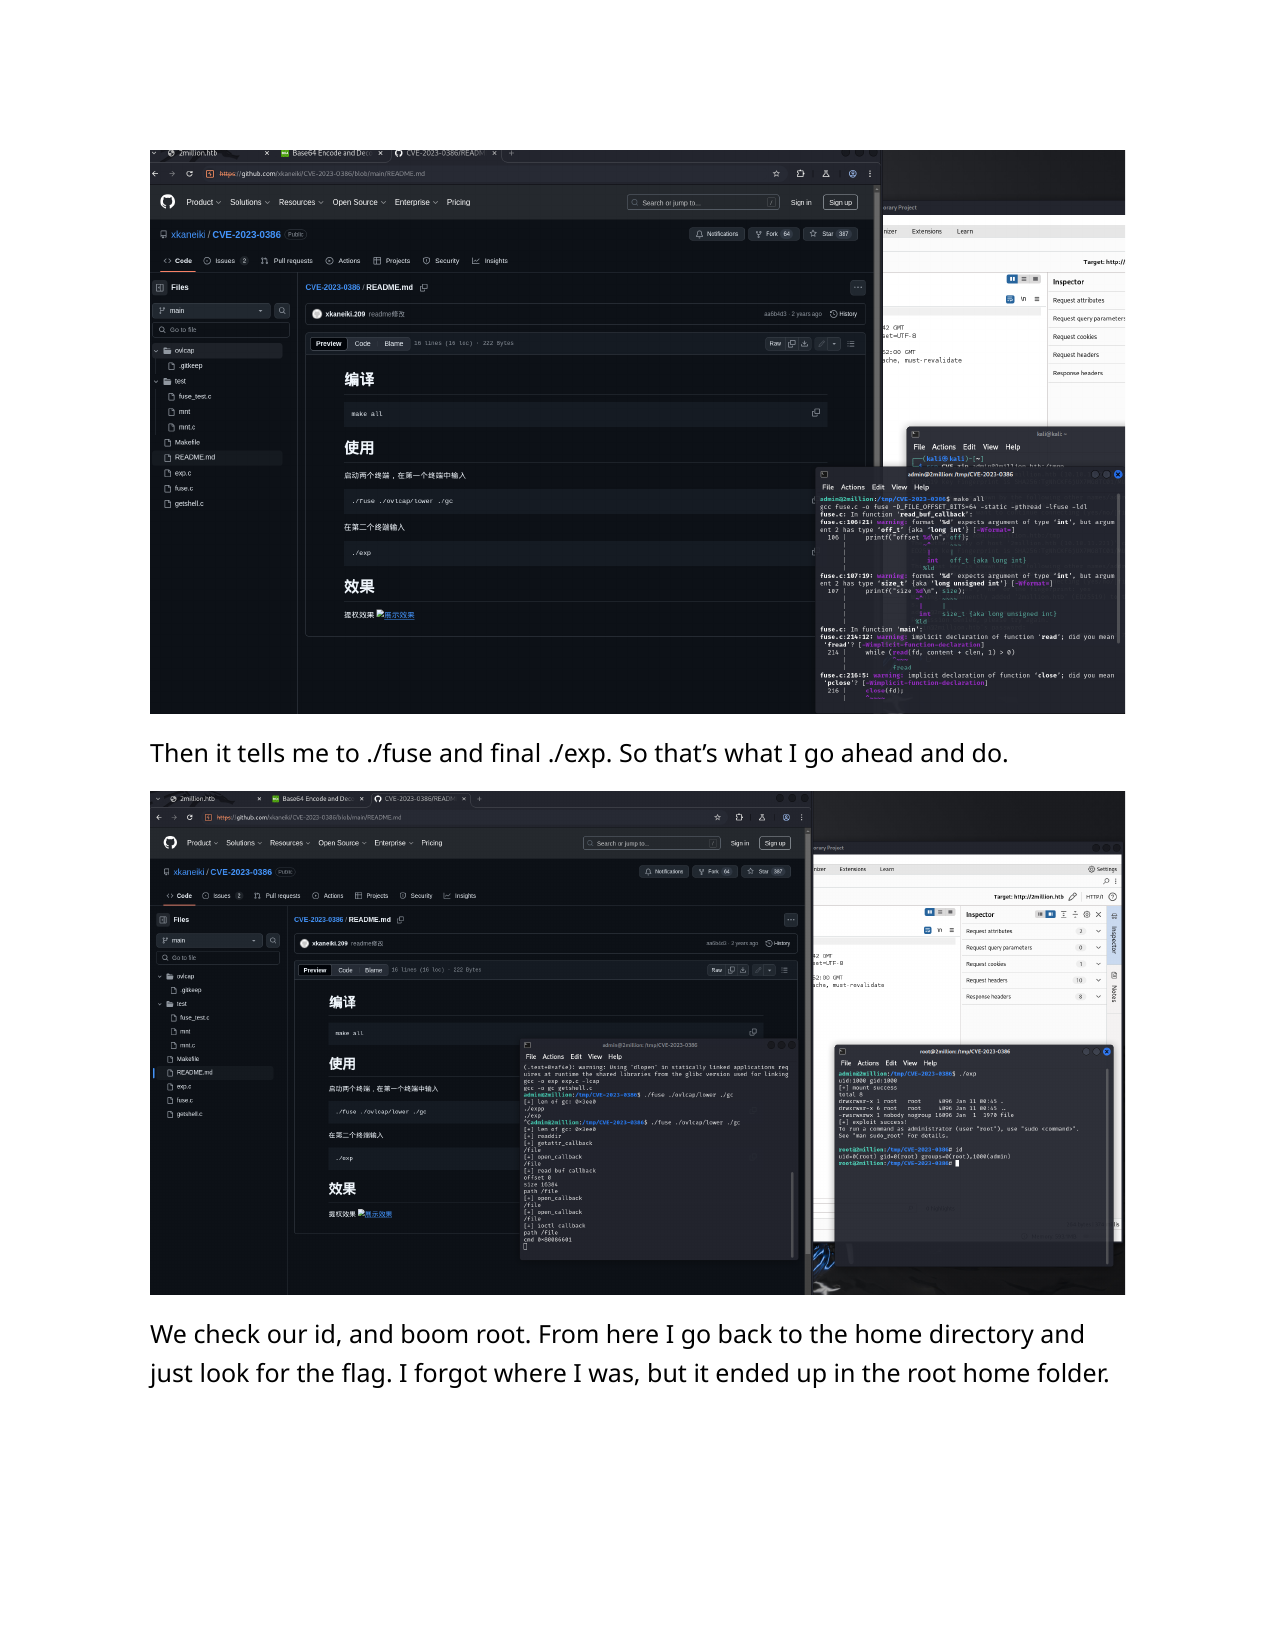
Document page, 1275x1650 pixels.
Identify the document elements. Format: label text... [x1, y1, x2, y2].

text Then it tells me to ./fuse and final ./exp. So that’s what I go ahead and do. [150, 735, 1125, 769]
picture [150, 150, 1125, 714]
picture [150, 791, 1125, 1295]
text We check our id, and boom root. From here I go back to the home directory and just look for the flag. I forgot where I was, but it ended up in the root home folder. [150, 1316, 1125, 1390]
